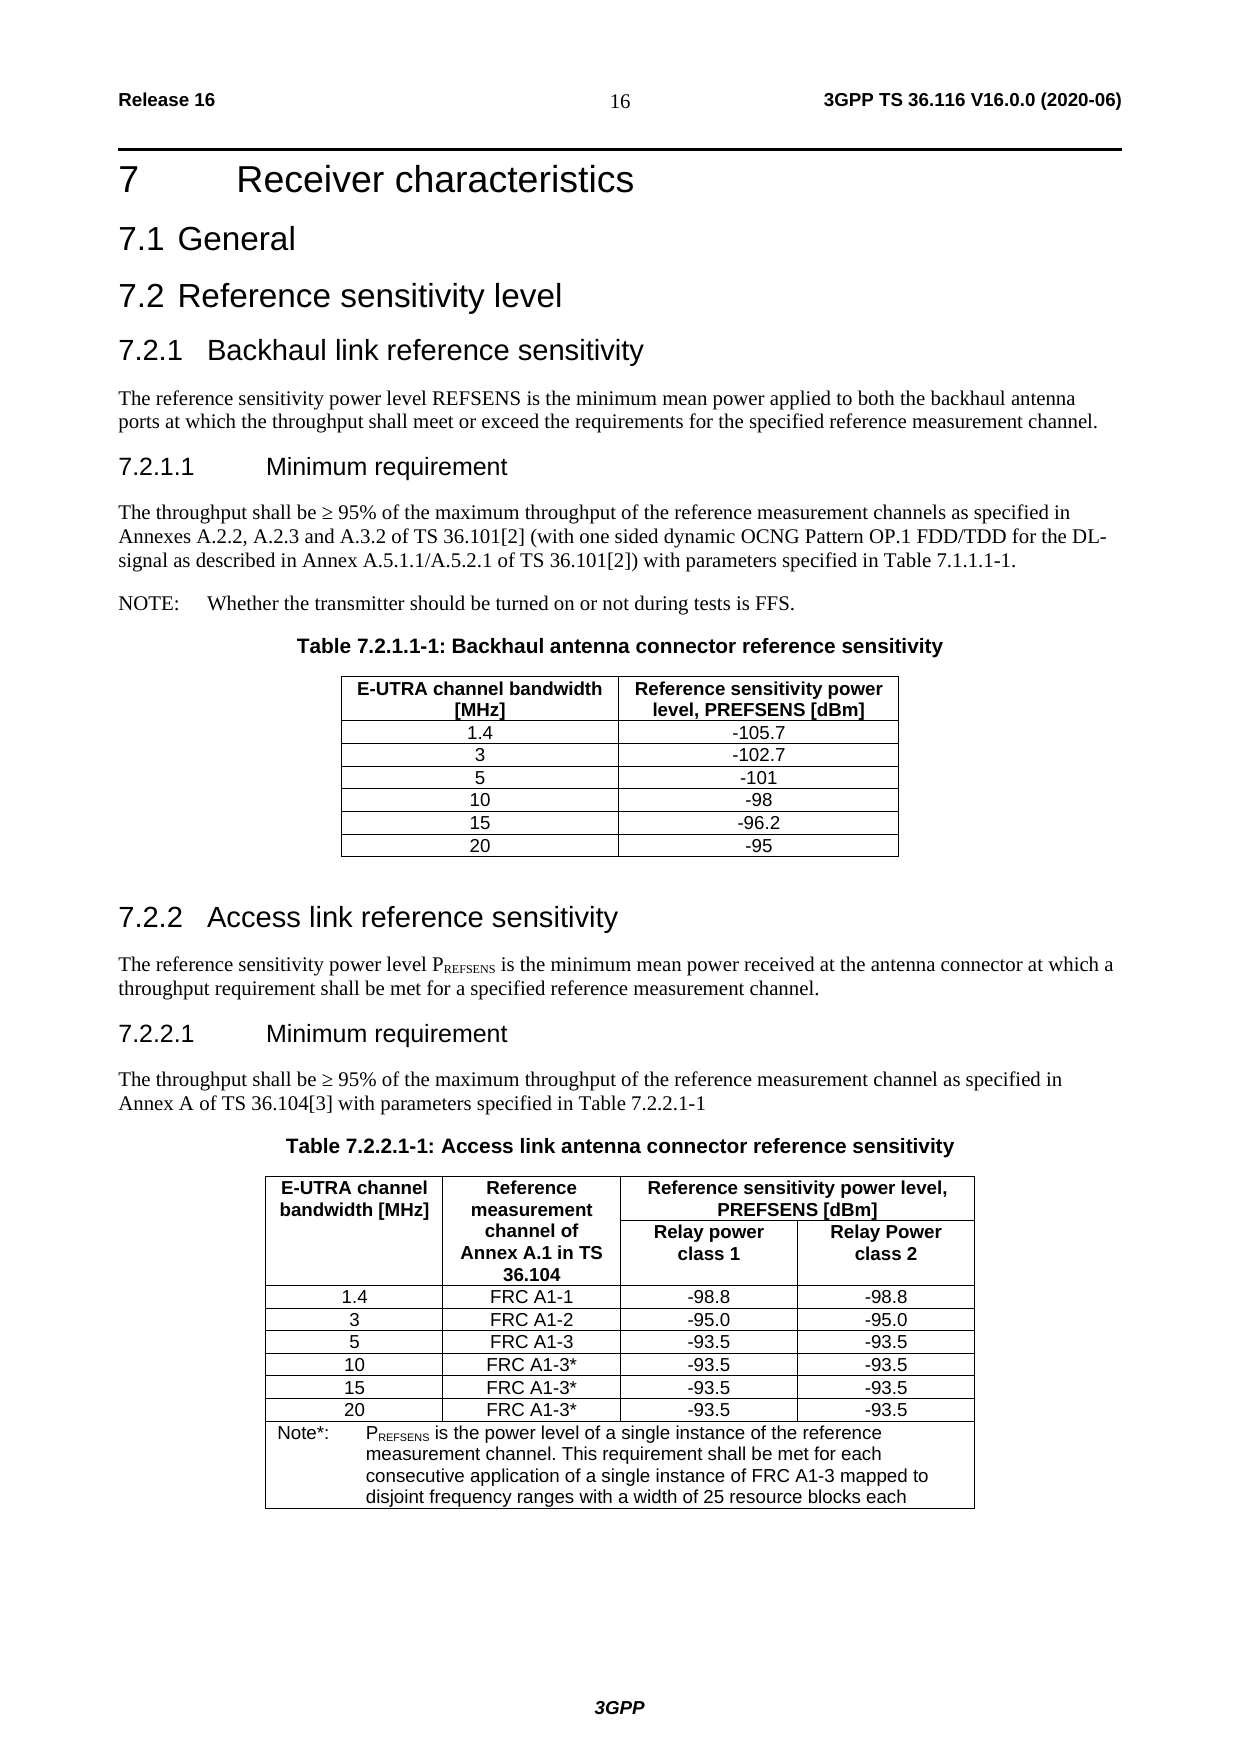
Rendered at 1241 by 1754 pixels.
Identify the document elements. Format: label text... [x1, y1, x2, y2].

table_cell Note*: PREFSENS is the power level of a single instance of the reference measurement channel. This requirement shall be met for each consecutive application of a single instance of FRC A1-3 mapped to disjoint frequency ranges with a width of 25 resource blocks each [266, 1422, 974, 1508]
table_cell 10 [266, 1354, 442, 1375]
text NOTE: Whether the transmitter should be turned on or not during tests is FFS. [118, 591, 1122, 615]
text Table 7.2.2.1-1: Access link antenna connector reference sensitivity [118, 1133, 1122, 1157]
table_cell -95.0 [621, 1309, 797, 1330]
table_cell Relay Power class 2 [798, 1221, 974, 1285]
table_cell -95.0 [798, 1309, 974, 1330]
table_cell 15 [342, 812, 618, 833]
table_cell -98.8 [621, 1286, 797, 1308]
table_cell -93.5 [798, 1399, 974, 1421]
table_cell Relay power class 1 [621, 1221, 797, 1285]
table_cell -105.7 [619, 721, 898, 743]
table_header Reference sensitivity power level, PREFSENS [dBm] [621, 1177, 974, 1220]
table_cell -93.5 [621, 1331, 797, 1353]
table_cell 1.4 [342, 721, 618, 743]
table_cell -93.5 [798, 1331, 974, 1353]
text The throughput shall be ≥ 95% of the maximum throughput of the reference measurement channels as specified in Annexes A.2.2, A.2.3 and A.3.2 of TS 36.101[2] (with one sided dynamic OCNG Pattern OP.1 FDD/TDD for the DL-signal as described in Annex A.5.1.1/A.5.2.1 of TS 36.101[2]) with parameters specified in Table 7.1.1.1-1. [118, 500, 1122, 572]
text Table 7.2.1.1-1: Backhaul antenna connector reference sensitivity [118, 633, 1122, 657]
subtitle 7.2.2.1 Minimum requirement [118, 1019, 1122, 1048]
table_cell 1.4 [266, 1286, 442, 1308]
subtitle 7.1 General [118, 219, 1122, 257]
subtitle 7.2 Reference sensitivity level [118, 276, 1122, 314]
table_cell FRC A1-3* [443, 1354, 620, 1375]
table_cell 20 [266, 1399, 442, 1421]
table_cell 3 [342, 744, 618, 766]
table_header E-UTRA channel bandwidth [MHz] [342, 677, 618, 720]
subtitle 7 Receiver characteristics [118, 151, 1122, 200]
table_cell FRC A1-1 [443, 1286, 620, 1308]
table_cell -98 [619, 789, 898, 811]
table_cell -93.5 [798, 1354, 974, 1375]
table_cell 20 [342, 835, 618, 856]
table_cell -93.5 [621, 1354, 797, 1375]
table_header Reference sensitivity power level, PREFSENS [dBm] [619, 677, 898, 720]
table_cell FRC A1-2 [443, 1309, 620, 1330]
table_cell 10 [342, 789, 618, 811]
table_cell -93.5 [798, 1376, 974, 1398]
table_cell FRC A1-3* [443, 1376, 620, 1398]
text The reference sensitivity power level REFSENS is the minimum mean power applied to both the backhaul antenna ports at which the throughput shall meet or exceed the requirements for the specified reference measurement channel. [118, 385, 1122, 433]
table_cell -98.8 [798, 1286, 974, 1308]
table_cell 15 [266, 1376, 442, 1398]
text The reference sensitivity power level PREFSENS is the minimum mean power received at the antenna connector at which a throughput requirement shall be met for a specified reference measurement channel. [118, 952, 1122, 1000]
table_cell 3 [266, 1309, 442, 1330]
table_cell -93.5 [621, 1376, 797, 1398]
subtitle 7.2.2 Access link reference sensitivity [118, 900, 1122, 933]
table_cell 5 [342, 767, 618, 788]
text The throughput shall be ≥ 95% of the maximum throughput of the reference measurement channel as specified in Annex A of TS 36.104[3] with parameters specified in Table 7.2.2.1-1 [118, 1067, 1122, 1115]
table_cell 5 [266, 1331, 442, 1353]
table_cell -102.7 [619, 744, 898, 766]
table_cell -95 [619, 835, 898, 856]
table_header Reference measurement channel of Annex A.1 in TS 36.104 [443, 1177, 620, 1285]
table_cell -101 [619, 767, 898, 788]
table_cell -96.2 [619, 812, 898, 833]
subtitle 7.2.1 Backhaul link reference sensitivity [118, 333, 1122, 367]
subtitle 7.2.1.1 Minimum requirement [118, 452, 1122, 481]
table_cell FRC A1-3 [443, 1331, 620, 1353]
table_cell -93.5 [621, 1399, 797, 1421]
table_cell FRC A1-3* [443, 1399, 620, 1421]
table_header E-UTRA channel bandwidth [MHz] [266, 1177, 442, 1285]
